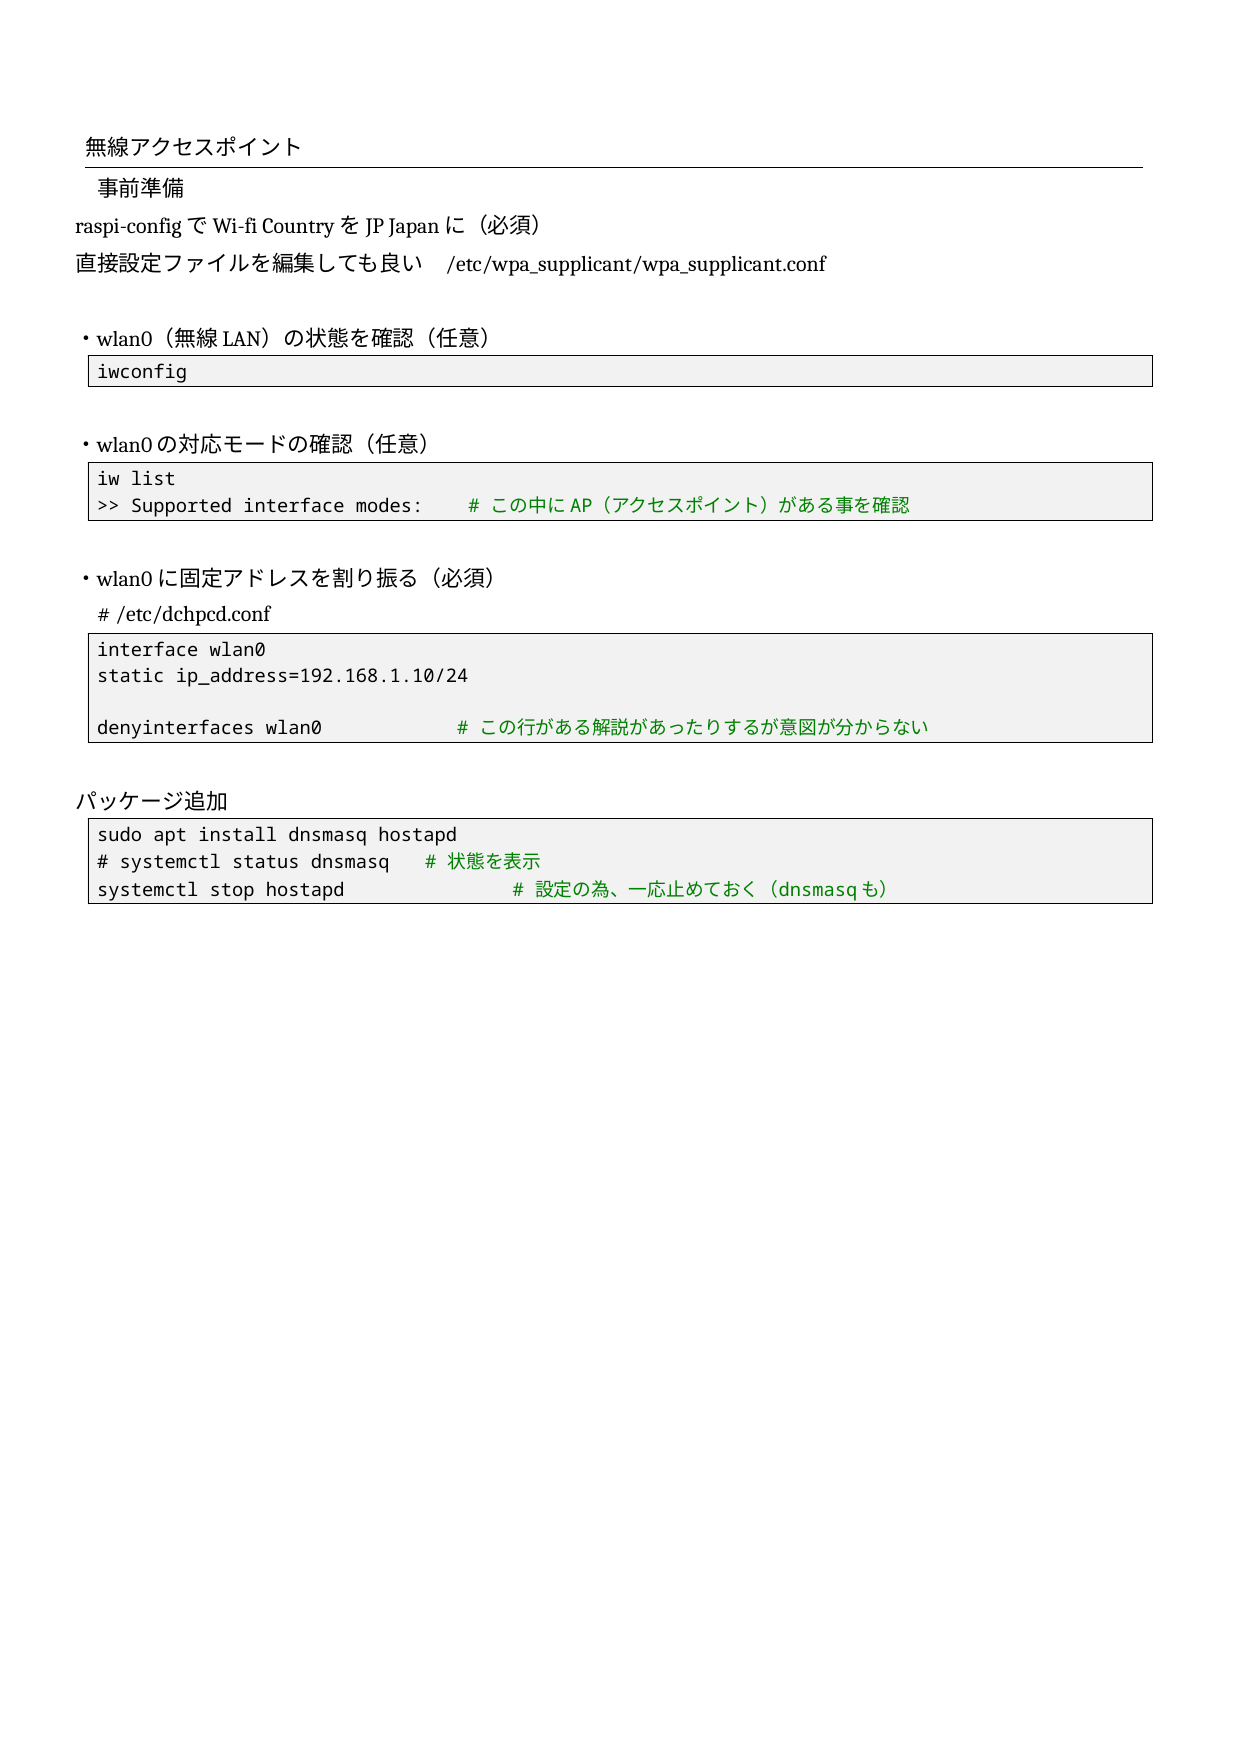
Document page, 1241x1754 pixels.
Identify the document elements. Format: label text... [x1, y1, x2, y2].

text # systemctl status dnsmasq # 状態を表示 [89, 844, 1152, 871]
text interface wlan0 [89, 634, 1152, 659]
text systemctl stop hostapd # 設定の為、一応止めておく（dnsmasqも） [89, 871, 1152, 903]
text >> Supported interface modes: # この中に AP（アクセスポイント）がある事を確認 [89, 487, 1152, 520]
subtitle 無線アクセスポイント [85, 127, 1143, 167]
text iwconfig [89, 356, 1152, 386]
text パッケージ追加 [75, 781, 1165, 818]
text ・wlan0の対応モードの確認（任意） [75, 424, 1165, 462]
text raspi-configでWi-fi Country をJP Japanに（必須） [75, 205, 1165, 243]
text iw list [89, 463, 1152, 487]
text static ip_address=192.168.1.10/24 [89, 659, 1152, 684]
text # /etc/dchpcd.conf [97, 596, 1165, 633]
subtitle 事前準備 [97, 168, 1143, 205]
text denyinterfaces wlan0 # この行がある解説があったりするが意図が分からない [89, 710, 1152, 742]
text ・wlan0 に固定アドレスを割り振る（必須） [75, 558, 1165, 596]
text 直接設定ファイルを編集しても良い /etc/wpa_supplicant/wpa_supplicant.conf [75, 243, 1165, 280]
text ・wlan0（無線LAN）の状態を確認（任意） [75, 318, 1165, 355]
text sudo apt install dnsmasq hostapd [89, 819, 1152, 844]
